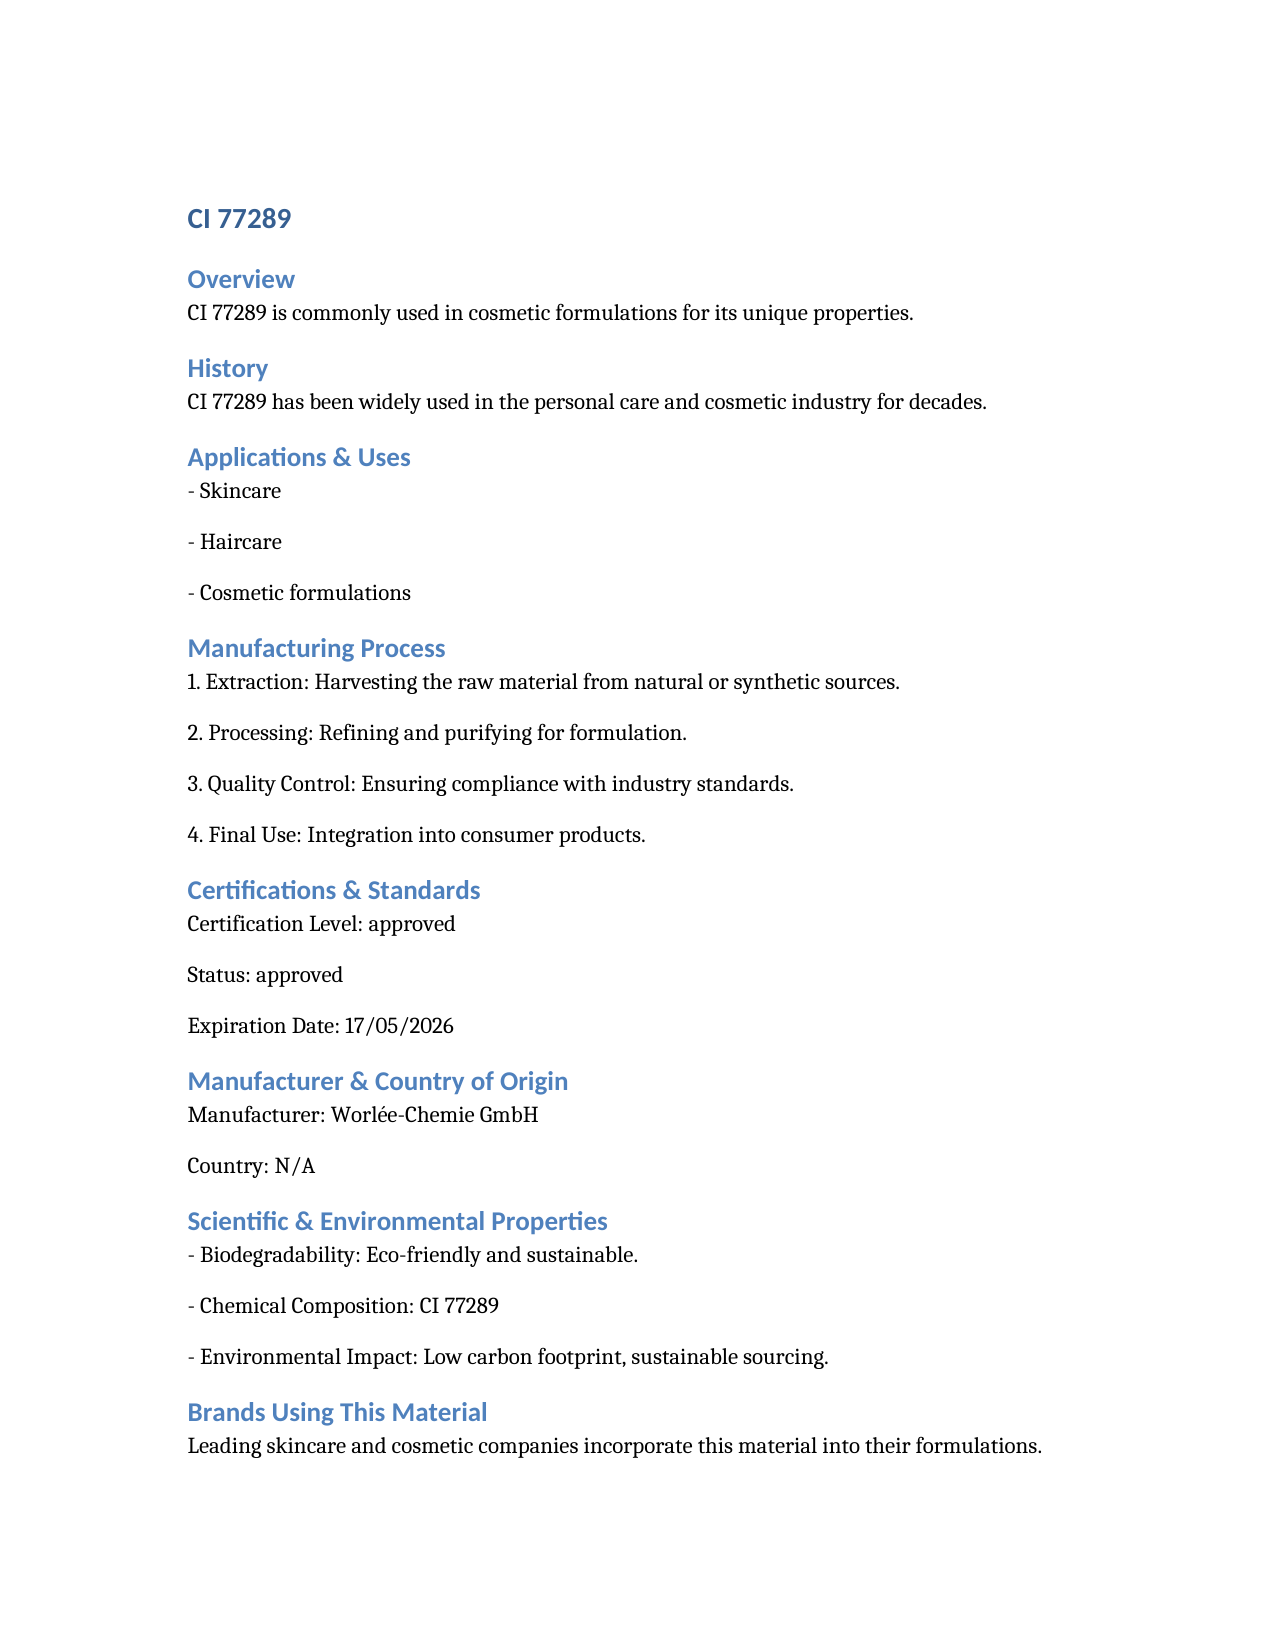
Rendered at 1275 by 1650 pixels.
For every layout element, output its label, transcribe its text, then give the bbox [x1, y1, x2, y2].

subtitle Applications & Uses [187, 440, 1087, 473]
text - Chemical Composition: CI 77289 [187, 1293, 1087, 1319]
text CI 77289 has been widely used in the personal care and cosmetic industry for decades. [187, 389, 1087, 415]
text - Environmental Impact: Low carbon footprint, sustainable sourcing. [187, 1344, 1087, 1370]
text - Biodegradability: Eco-friendly and sustainable. [187, 1242, 1087, 1268]
text 2. Processing: Refining and purifying for formulation. [187, 720, 1087, 746]
text - Cosmetic formulations [187, 580, 1087, 606]
subtitle Brands Using This Material [187, 1395, 1087, 1428]
subtitle Overview [187, 262, 1087, 295]
subtitle Certifications & Standards [187, 873, 1087, 906]
text Leading skincare and cosmetic companies incorporate this material into their formulations. [187, 1433, 1087, 1459]
text - Skincare [187, 478, 1087, 504]
text Certification Level: approved [187, 911, 1087, 937]
subtitle Manufacturer & Country of Origin [187, 1064, 1087, 1097]
subtitle History [187, 351, 1087, 384]
text Status: approved [187, 962, 1087, 988]
subtitle Manufacturing Process [187, 631, 1087, 664]
text 4. Final Use: Integration into consumer products. [187, 822, 1087, 848]
subtitle CI 77289 [187, 200, 1087, 236]
text CI 77289 is commonly used in cosmetic formulations for its unique properties. [187, 300, 1087, 326]
text Manufacturer: Worlée-Chemie GmbH [187, 1102, 1087, 1128]
text 1. Extraction: Harvesting the raw material from natural or synthetic sources. [187, 669, 1087, 695]
text Country: N/A [187, 1153, 1087, 1179]
text Expiration Date: 17/05/2026 [187, 1013, 1087, 1039]
text - Haircare [187, 529, 1087, 555]
subtitle Scientific & Environmental Properties [187, 1204, 1087, 1237]
text 3. Quality Control: Ensuring compliance with industry standards. [187, 771, 1087, 797]
